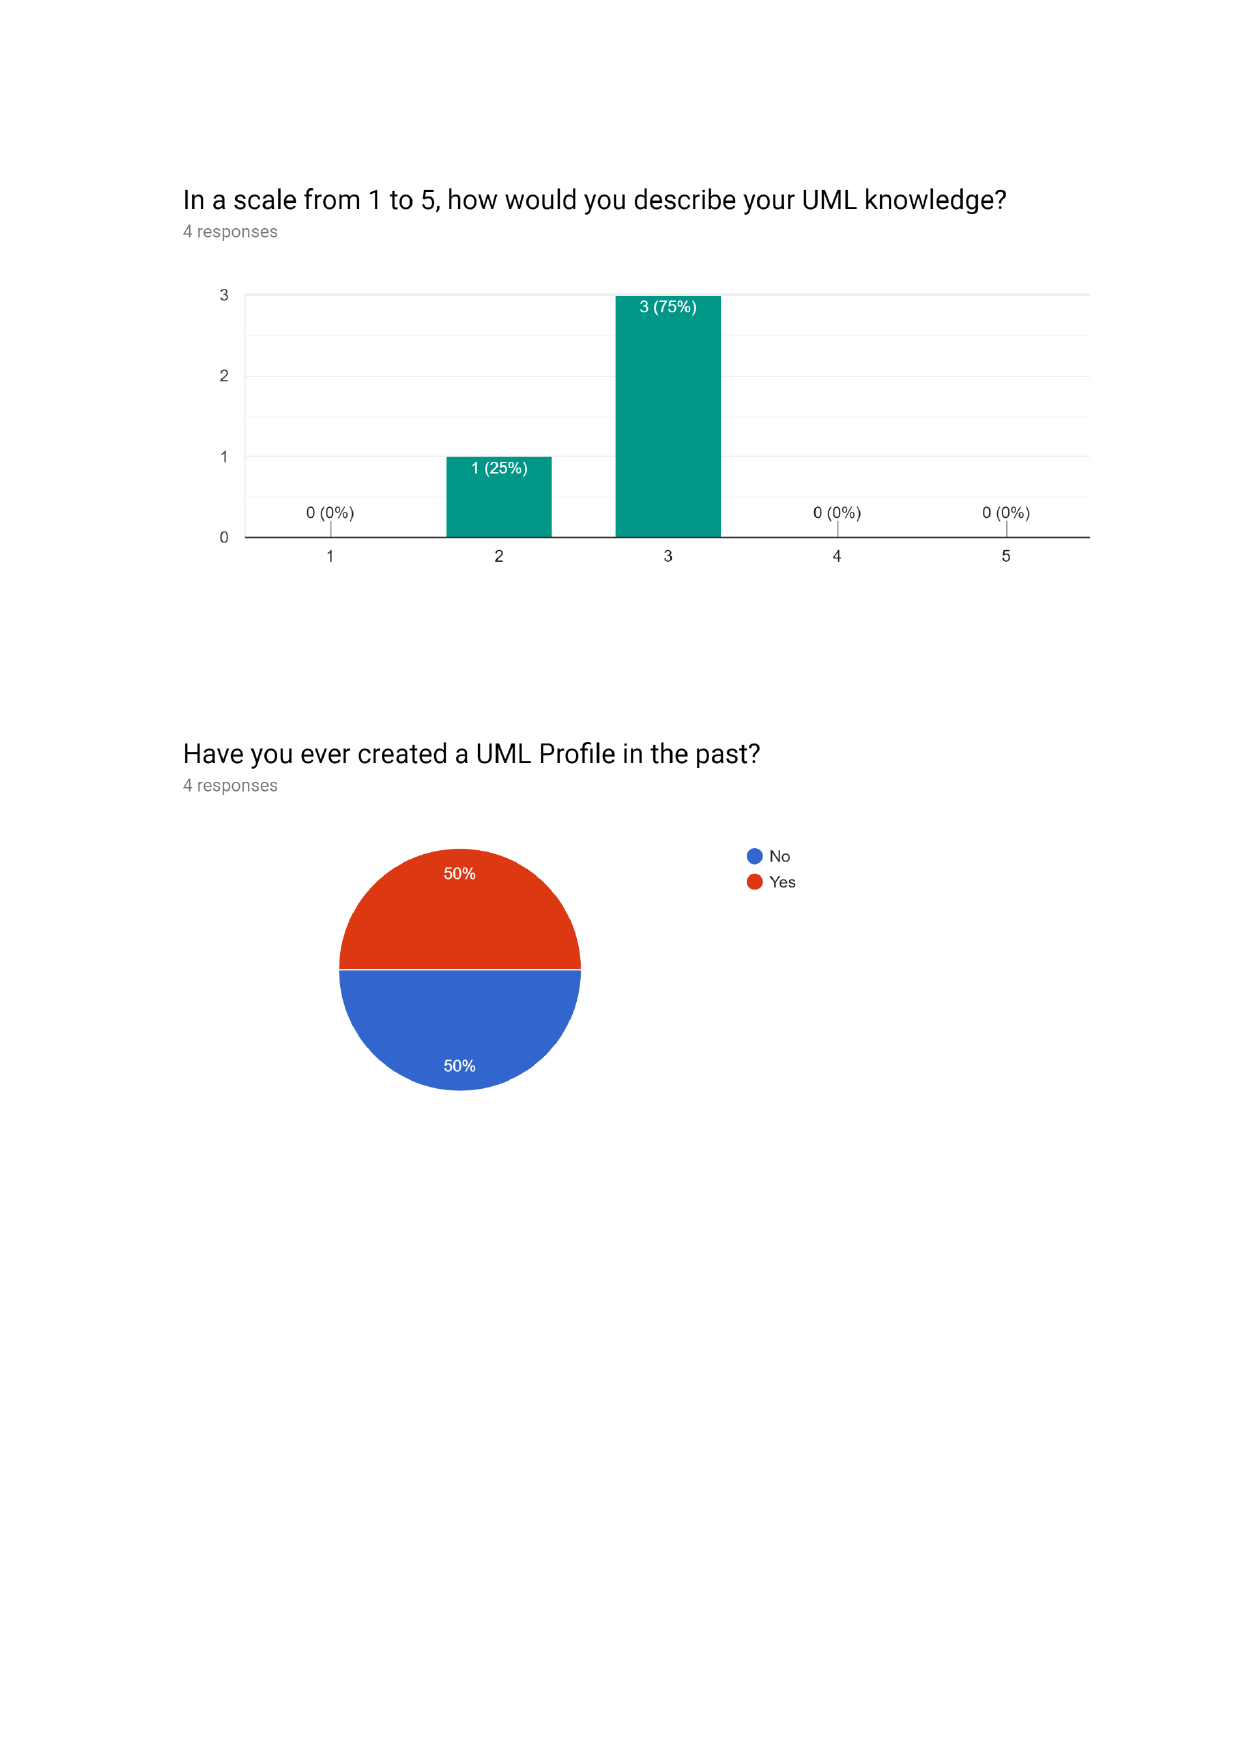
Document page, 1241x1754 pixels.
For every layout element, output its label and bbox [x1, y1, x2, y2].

picture [150, 150, 1091, 638]
picture [150, 703, 1091, 1137]
